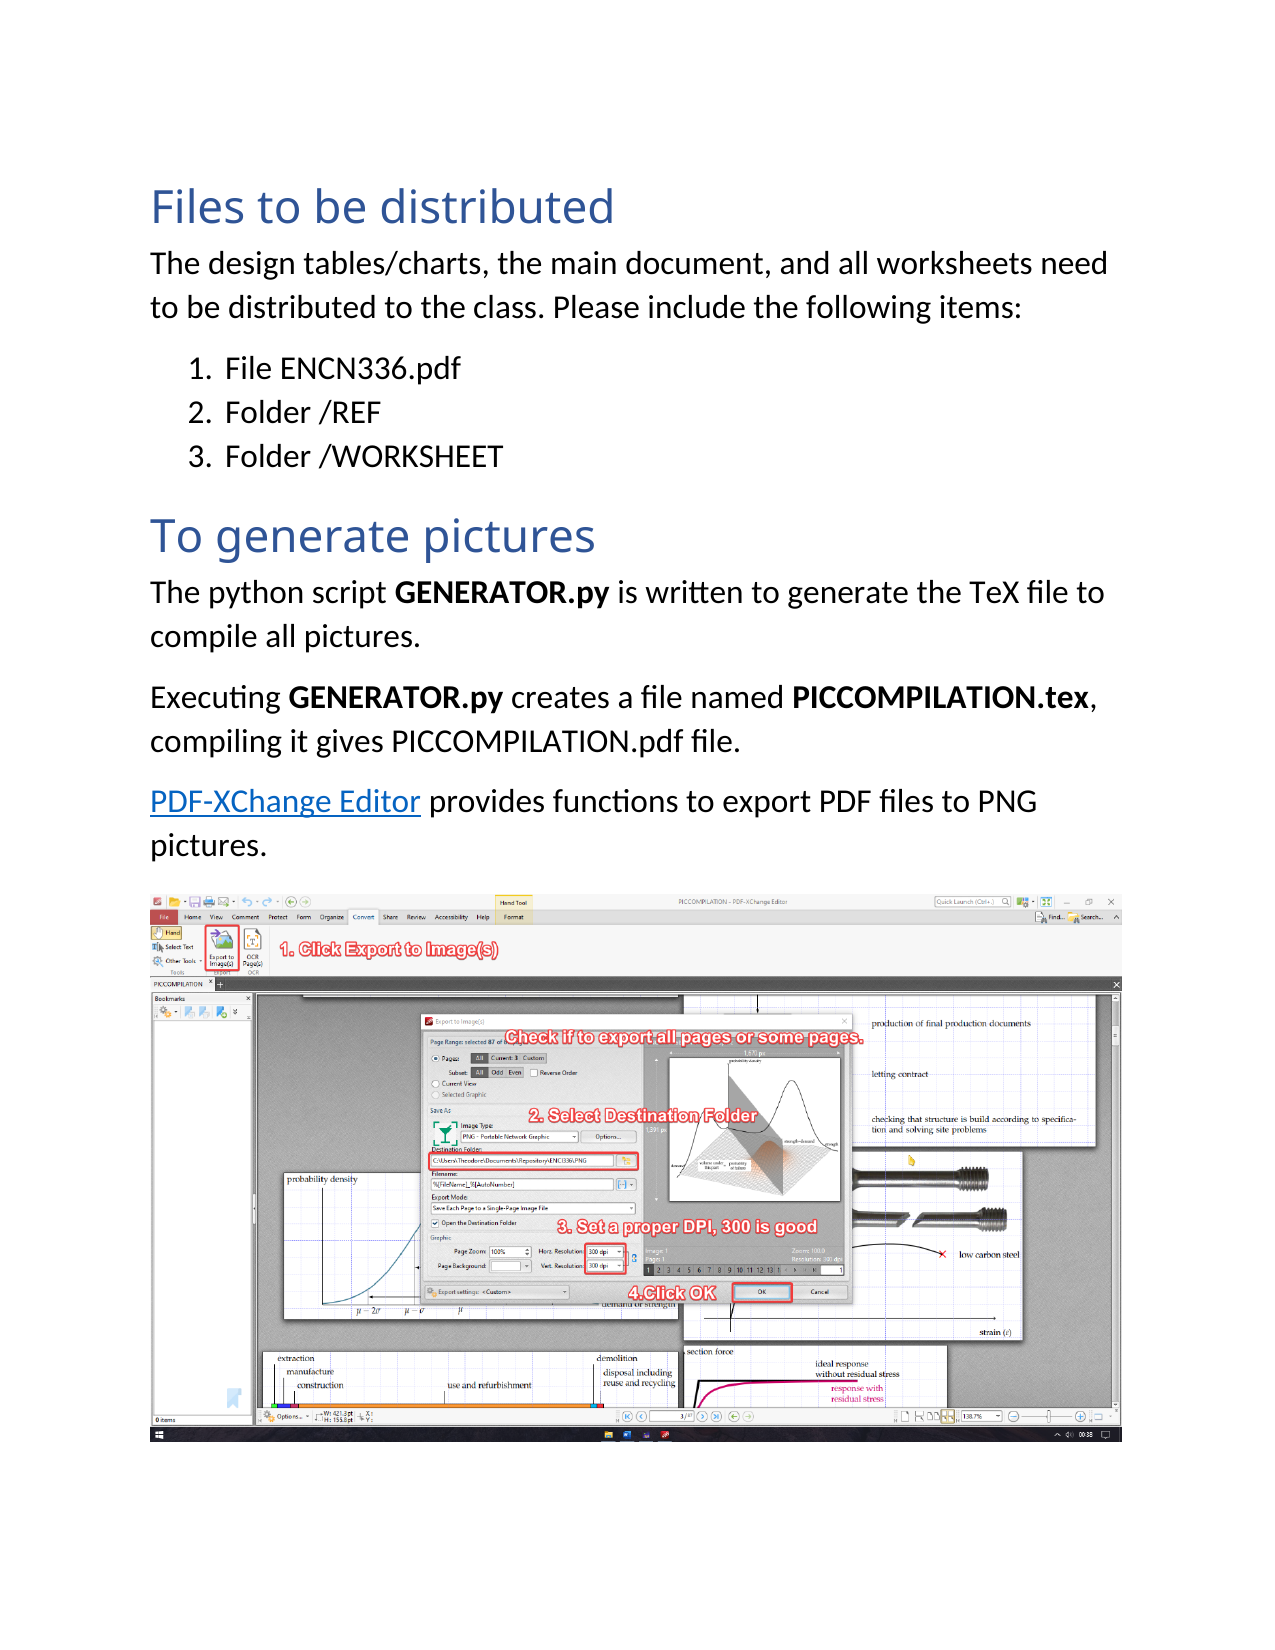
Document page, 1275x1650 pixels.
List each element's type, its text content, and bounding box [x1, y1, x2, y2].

list File ENCN336.pdf [187, 347, 1125, 388]
text Executing GENERATOR.py creates a file named PICCOMPILATION.tex, compiling it gives PICCOMPILATION.pdf file. [150, 676, 1125, 760]
picture [150, 894, 1122, 1442]
list Folder /REF [187, 391, 1125, 432]
list Folder /WORKSHEET [187, 435, 1125, 476]
text PDF-XChange Editor provides functions to export PDF files to PNG pictures. [150, 780, 1125, 865]
subtitle To generate pictures [150, 504, 1125, 566]
text The design tables/charts, the main document, and all worksheets need to be distributed to the class. Please include the following items: [150, 242, 1125, 327]
text The python script GENERATOR.py is written to generate the TeX file to compile all pictures. [150, 571, 1125, 656]
subtitle Files to be distributed [150, 175, 1125, 237]
